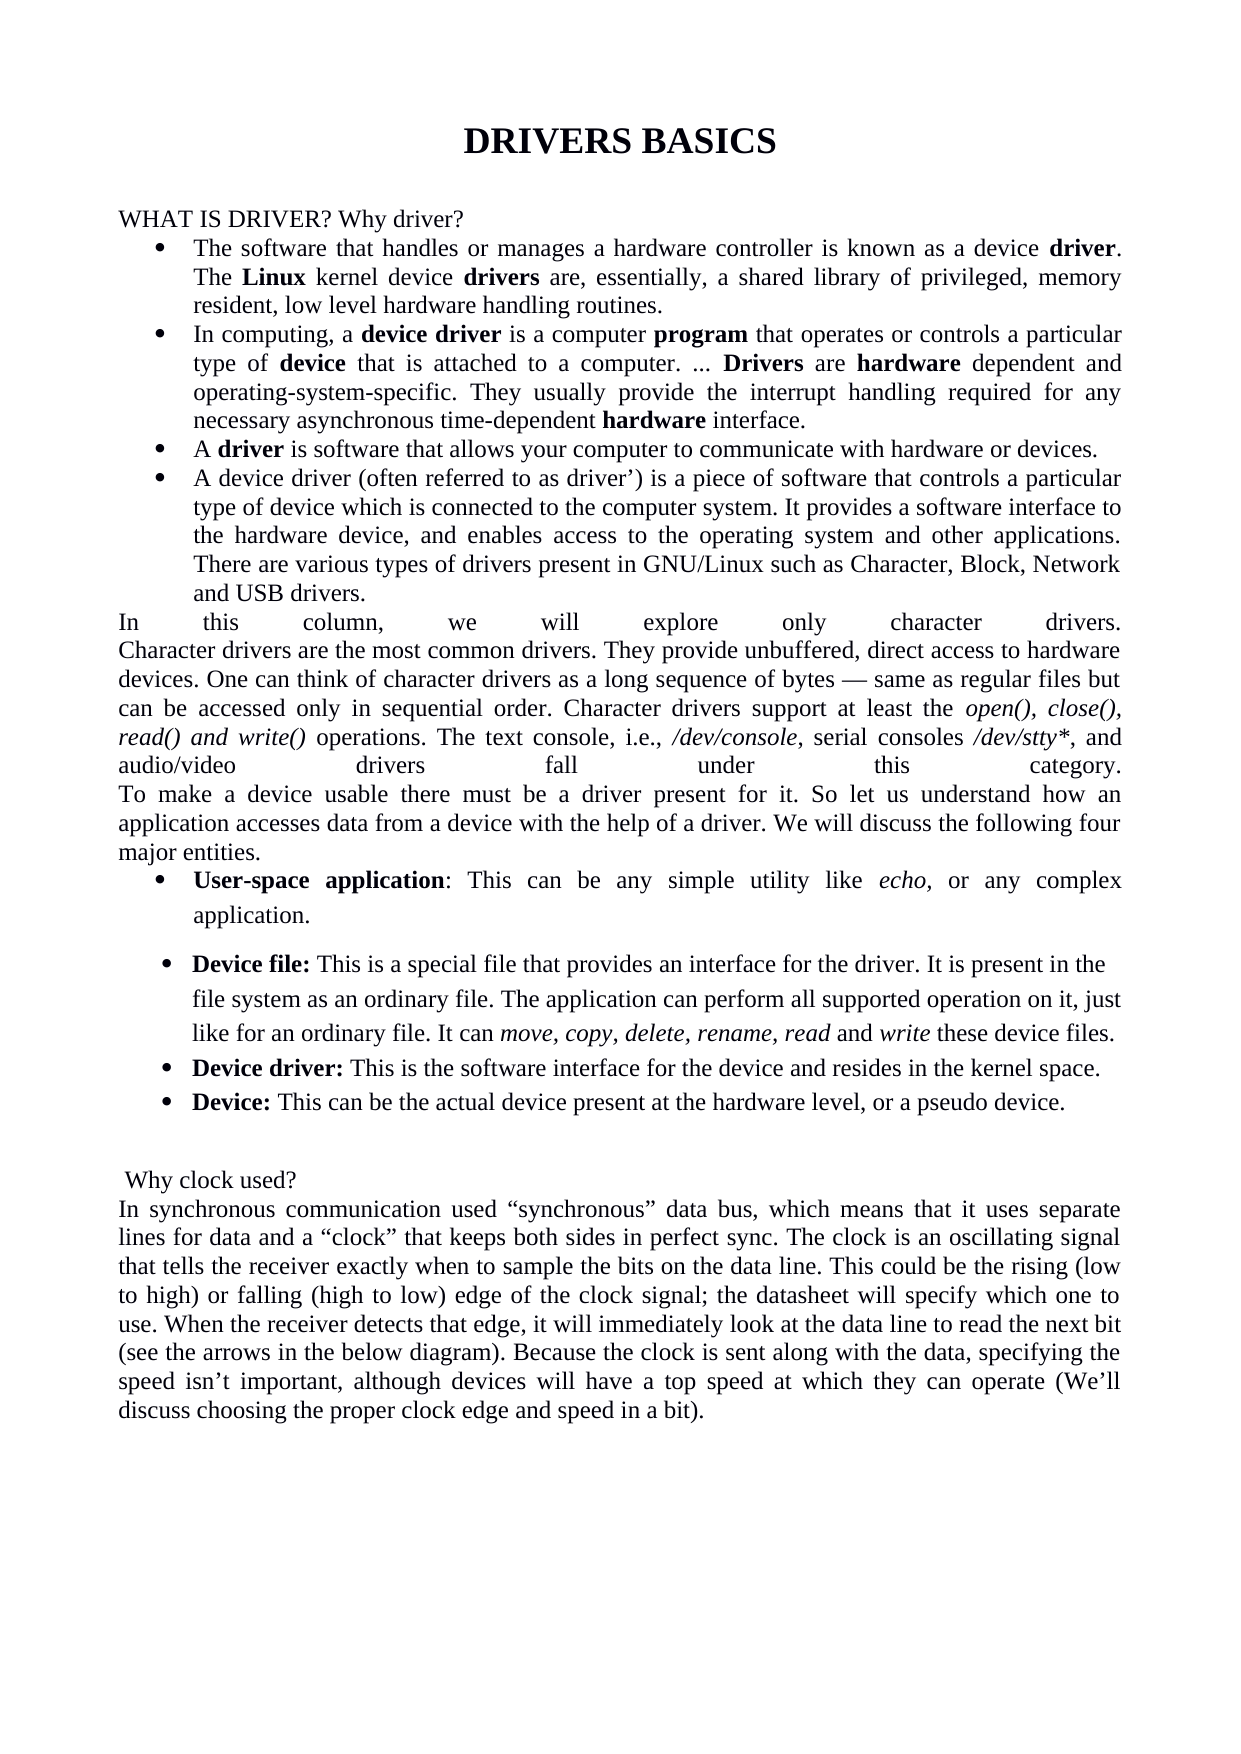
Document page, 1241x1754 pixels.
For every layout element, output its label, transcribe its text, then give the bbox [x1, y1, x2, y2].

list Device: This can be the actual device present at the hardware level, or a pseudo device. [162, 1087, 1122, 1116]
list A device driver (often referred to as driver’) is a piece of software that controls a particular type of device which is connected to the computer system. It provides a software interface to the hardware device, and enables access to the operating system and other applications. There are various types of drivers present in GNU/Linux such as Character, Block, Network and USB drivers. [156, 463, 1122, 607]
list The software that handles or manages a hardware controller is known as a device driver. The Linux kernel device drivers are, essentially, a shared library of privileged, memory resident, low level hardware handling routines. [156, 233, 1122, 319]
list User-space application: This can be any simple utility like echo, or any complex application. [156, 866, 1122, 929]
text Why clock used? [118, 1165, 1122, 1194]
list Device driver: This is the software interface for the device and resides in the kernel space. [162, 1053, 1122, 1081]
text DRIVERS BASICS [118, 118, 1122, 161]
list A driver is software that allows your computer to communicate with hardware or devices. [156, 434, 1122, 463]
text WHAT IS DRIVER? Why driver? [118, 204, 1122, 233]
text In this column, we will explore only character drivers. Character drivers are the most common drivers. They provide unbuffered, direct access to hardware devices. One can think of character drivers as a long sequence of bytes — same as regular files but can be accessed only in sequential order. Character drivers support at least the open(), close(), read() and write() operations. The text console, i.e., /dev/console, serial consoles /dev/stty*, and audio/video drivers fall under this category. To make a device usable there must be a driver present for it. So let us understand how an application accesses data from a device with the help of a driver. We will discuss the following four major entities. [118, 607, 1122, 866]
list In computing, a device driver is a computer program that operates or controls a particular type of device that is attached to a computer. ... Drivers are hardware dependent and operating-system-specific. They usually provide the interrupt handling required for any necessary asynchronous time-dependent hardware interface. [156, 319, 1122, 434]
list Device file: This is a special file that provides an interface for the driver. It is present in the file system as an ordinary file. The application can perform all supported operation on it, just like for an ordinary file. It can move, copy, delete, rename, read and write these device files. [162, 949, 1122, 1047]
text In synchronous communication used “synchronous” data bus, which means that it uses separate lines for data and a “clock” that keeps both sides in perfect sync. The clock is an oscillating signal that tells the receiver exactly when to sample the bits on the data line. This could be the rising (low to high) or falling (high to low) edge of the clock signal; the datasheet will specify which one to use. When the receiver detects that edge, it will immediately look at the data line to read the next bit (see the arrows in the below diagram). Because the clock is sent along with the data, specifying the speed isn’t important, although devices will have a top speed at which they can operate (We’ll discuss choosing the proper clock edge and speed in a bit). [118, 1194, 1122, 1424]
